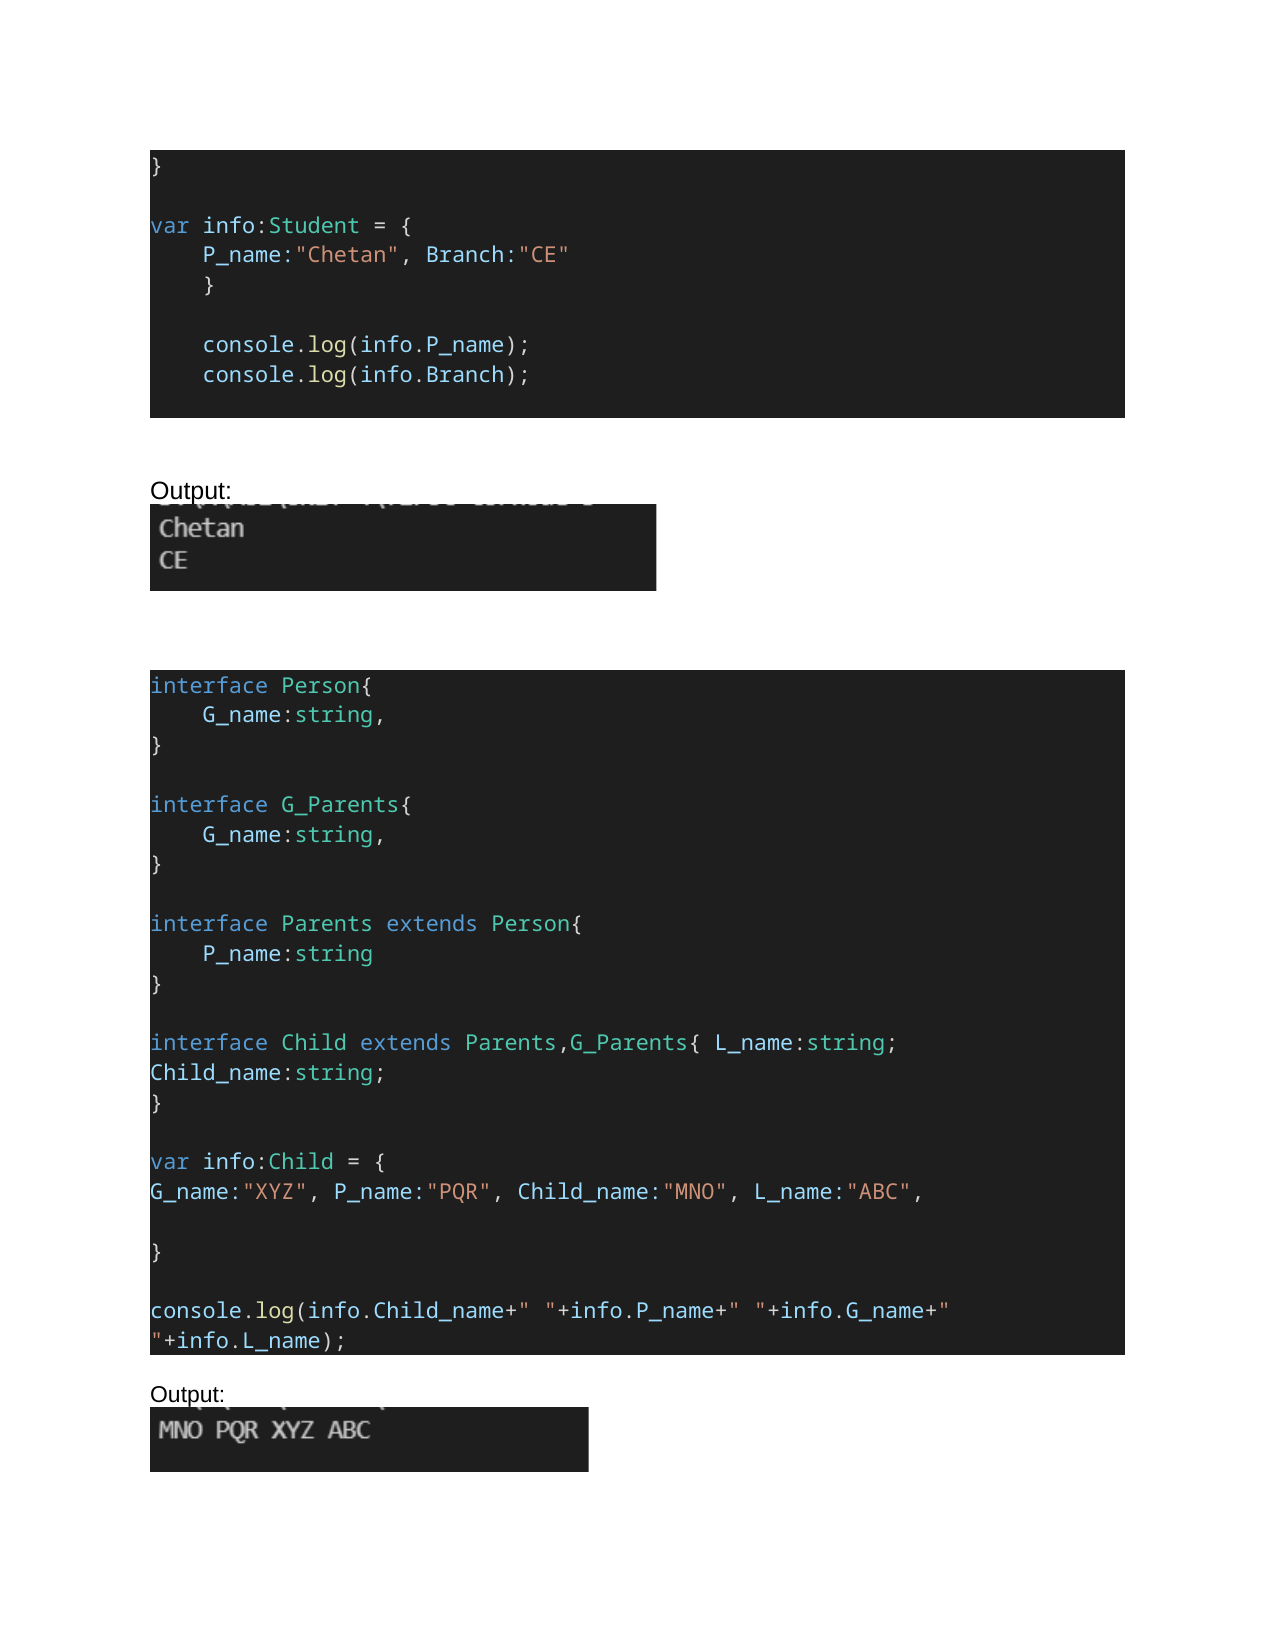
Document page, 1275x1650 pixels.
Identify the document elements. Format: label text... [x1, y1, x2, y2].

picture [150, 1407, 589, 1472]
text interface Parents extends Person{ [150, 908, 1125, 938]
text G_name:string, [150, 699, 1125, 729]
text Output: [150, 1381, 1125, 1408]
text } [150, 729, 1125, 759]
text var info:Student = { [150, 209, 1125, 239]
text } [150, 269, 1125, 299]
text console.log(info.P_name); [150, 329, 1125, 358]
text interface Child extends Parents,G_Parents{ L_name:string; [150, 1027, 1125, 1057]
text } [150, 968, 1125, 997]
text interface Person{ [150, 670, 1125, 699]
text console.log(info.Branch); [150, 358, 1125, 388]
text P_name:string [150, 938, 1125, 968]
text } [150, 1236, 1125, 1266]
text G_name:string, [150, 819, 1125, 848]
text G_name:"XYZ", P_name:"PQR", Child_name:"MNO", L_name:"ABC", [150, 1176, 1125, 1206]
text } [150, 1087, 1125, 1117]
text Child_name:string; [150, 1057, 1125, 1087]
text P_name:"Chetan", Branch:"CE" [150, 239, 1125, 269]
text interface G_Parents{ [150, 789, 1125, 819]
text var info:Child = { [150, 1146, 1125, 1176]
text console.log(info.Child_name+" "+info.P_name+" "+info.G_name+" "+info.L_name); [150, 1295, 1125, 1355]
text } [150, 848, 1125, 878]
picture [150, 504, 657, 591]
text } [150, 150, 1125, 180]
text Output: [150, 476, 1125, 504]
